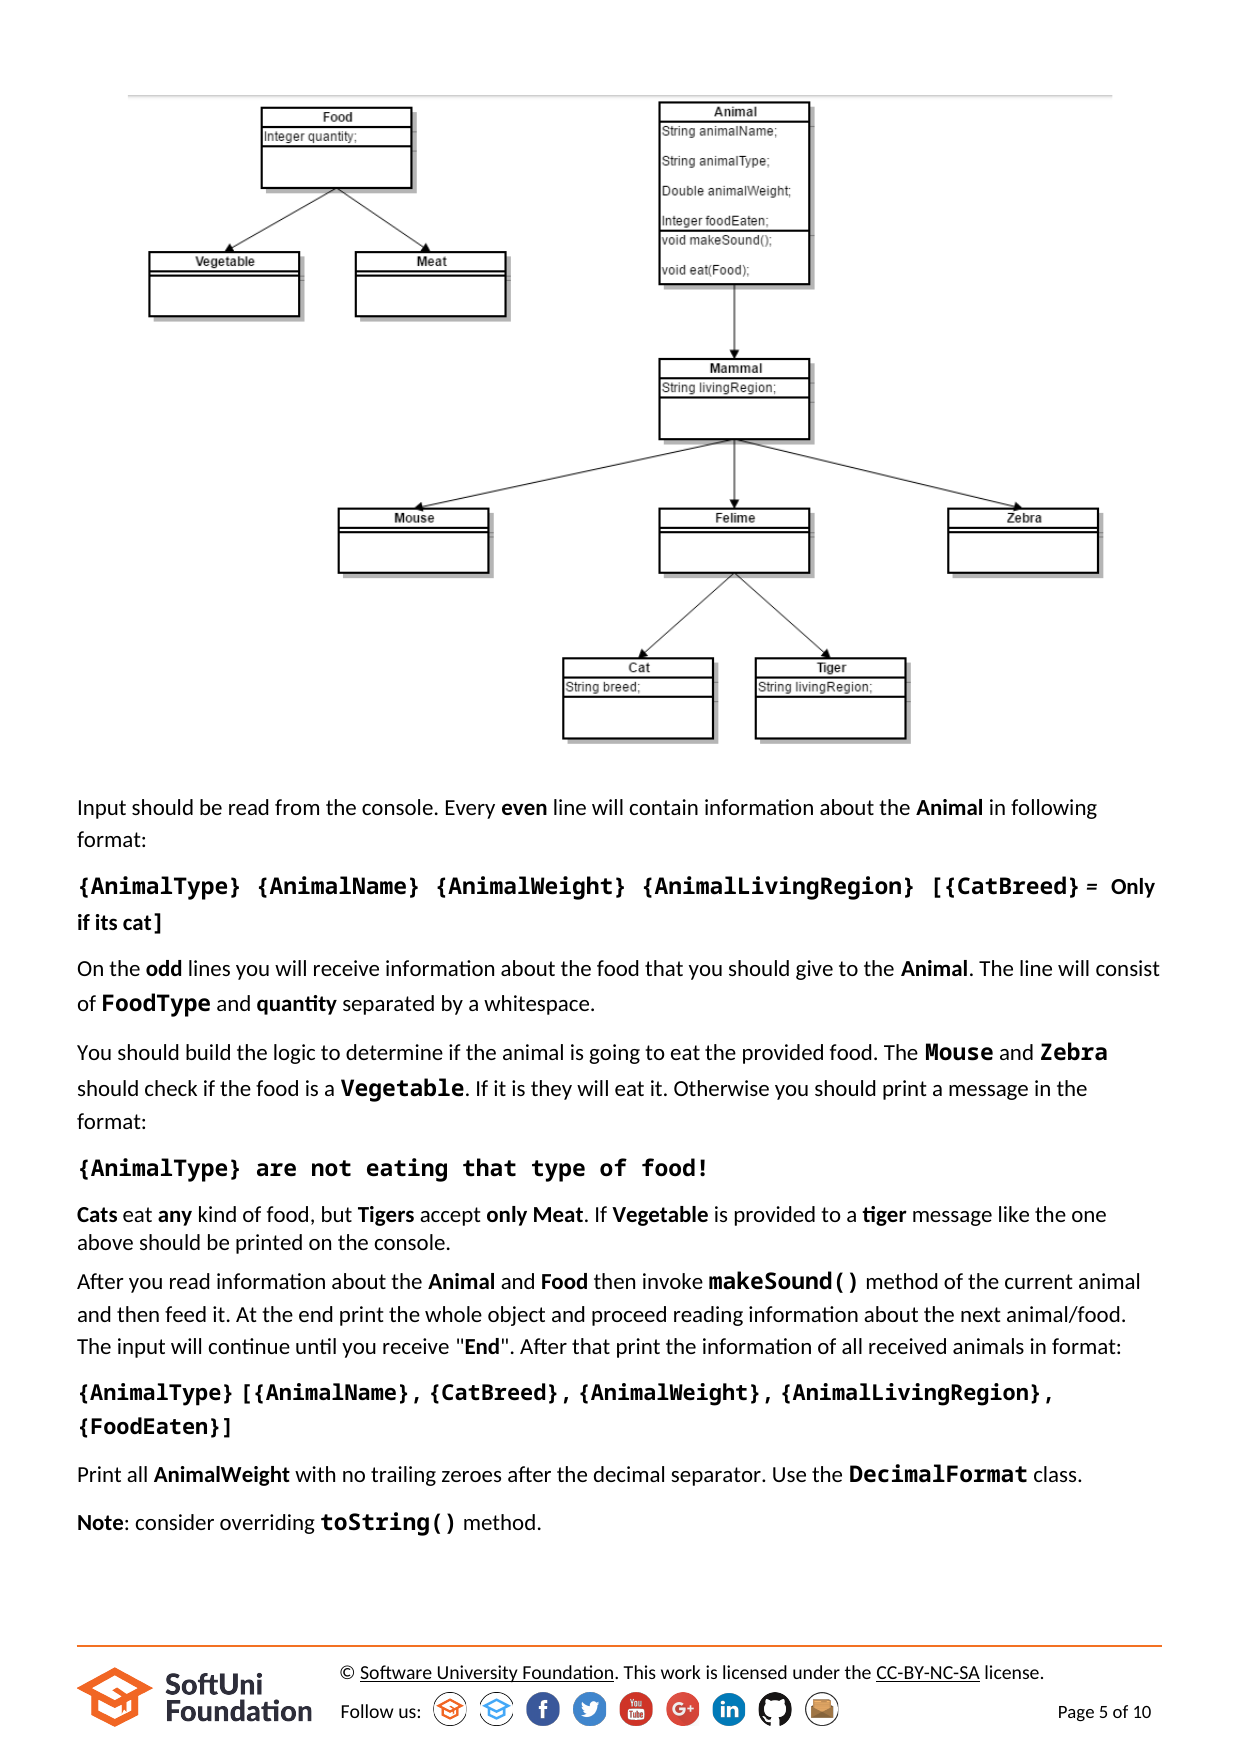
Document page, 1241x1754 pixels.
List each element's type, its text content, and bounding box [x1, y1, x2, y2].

picture [480, 1692, 513, 1726]
picture [526, 1692, 560, 1726]
text {AnimalType} [{AnimalName}, {CatBreed}, {AnimalWeight}, {AnimalLivingRegion}, {FoodEaten}] [77, 1377, 1163, 1441]
picture [573, 1692, 607, 1726]
text Input should be read from the console. Every even line will contain information about the Animal in following format: [77, 793, 1163, 853]
text {AnimalType} are not eating that type of food! [77, 1152, 1163, 1183]
picture [127, 95, 1113, 777]
picture [433, 1692, 467, 1726]
picture [805, 1692, 839, 1726]
text After you read information about the Animal and Food then invoke makeSound() method of the current animal and then feed it. At the end print the whole object and proceed reading information about the next animal/food. The input will continue until you receive "End". After that print the information of all received animals in format: [77, 1264, 1163, 1360]
text You should build the logic to determine if the animal is going to eat the provided food. The Mouse and Zebra should check if the food is a Vegetable. If it is they will eat it. Otherwise you should print a message in the format: [77, 1036, 1163, 1135]
picture [727, 1707, 738, 1717]
text Print all AnimalWeight with no trailing zeroes after the decimal separator. Use the DecimalFormat class. [77, 1458, 1163, 1489]
picture [666, 1692, 700, 1726]
picture [736, 1716, 746, 1726]
picture [76, 1667, 312, 1727]
text Cats eat any kind of food, but Tigers accept only Meat. If Vegetable is provided to a tiger message like the one above should be printed on the console. [77, 1200, 1163, 1256]
picture [619, 1692, 653, 1726]
picture [736, 1693, 746, 1703]
picture [712, 1693, 722, 1703]
text Note: consider overriding toString() method. [77, 1506, 1163, 1537]
text {AnimalType} {AnimalName} {AnimalWeight} {AnimalLivingRegion} [{CatBreed} = Only if its cat] [77, 870, 1163, 937]
picture [712, 1716, 722, 1726]
text On the odd lines you will receive information about the food that you should give to the Animal. The line will consist of FoodType and quantity separated by a whitespace. [77, 954, 1163, 1018]
picture [758, 1692, 792, 1726]
